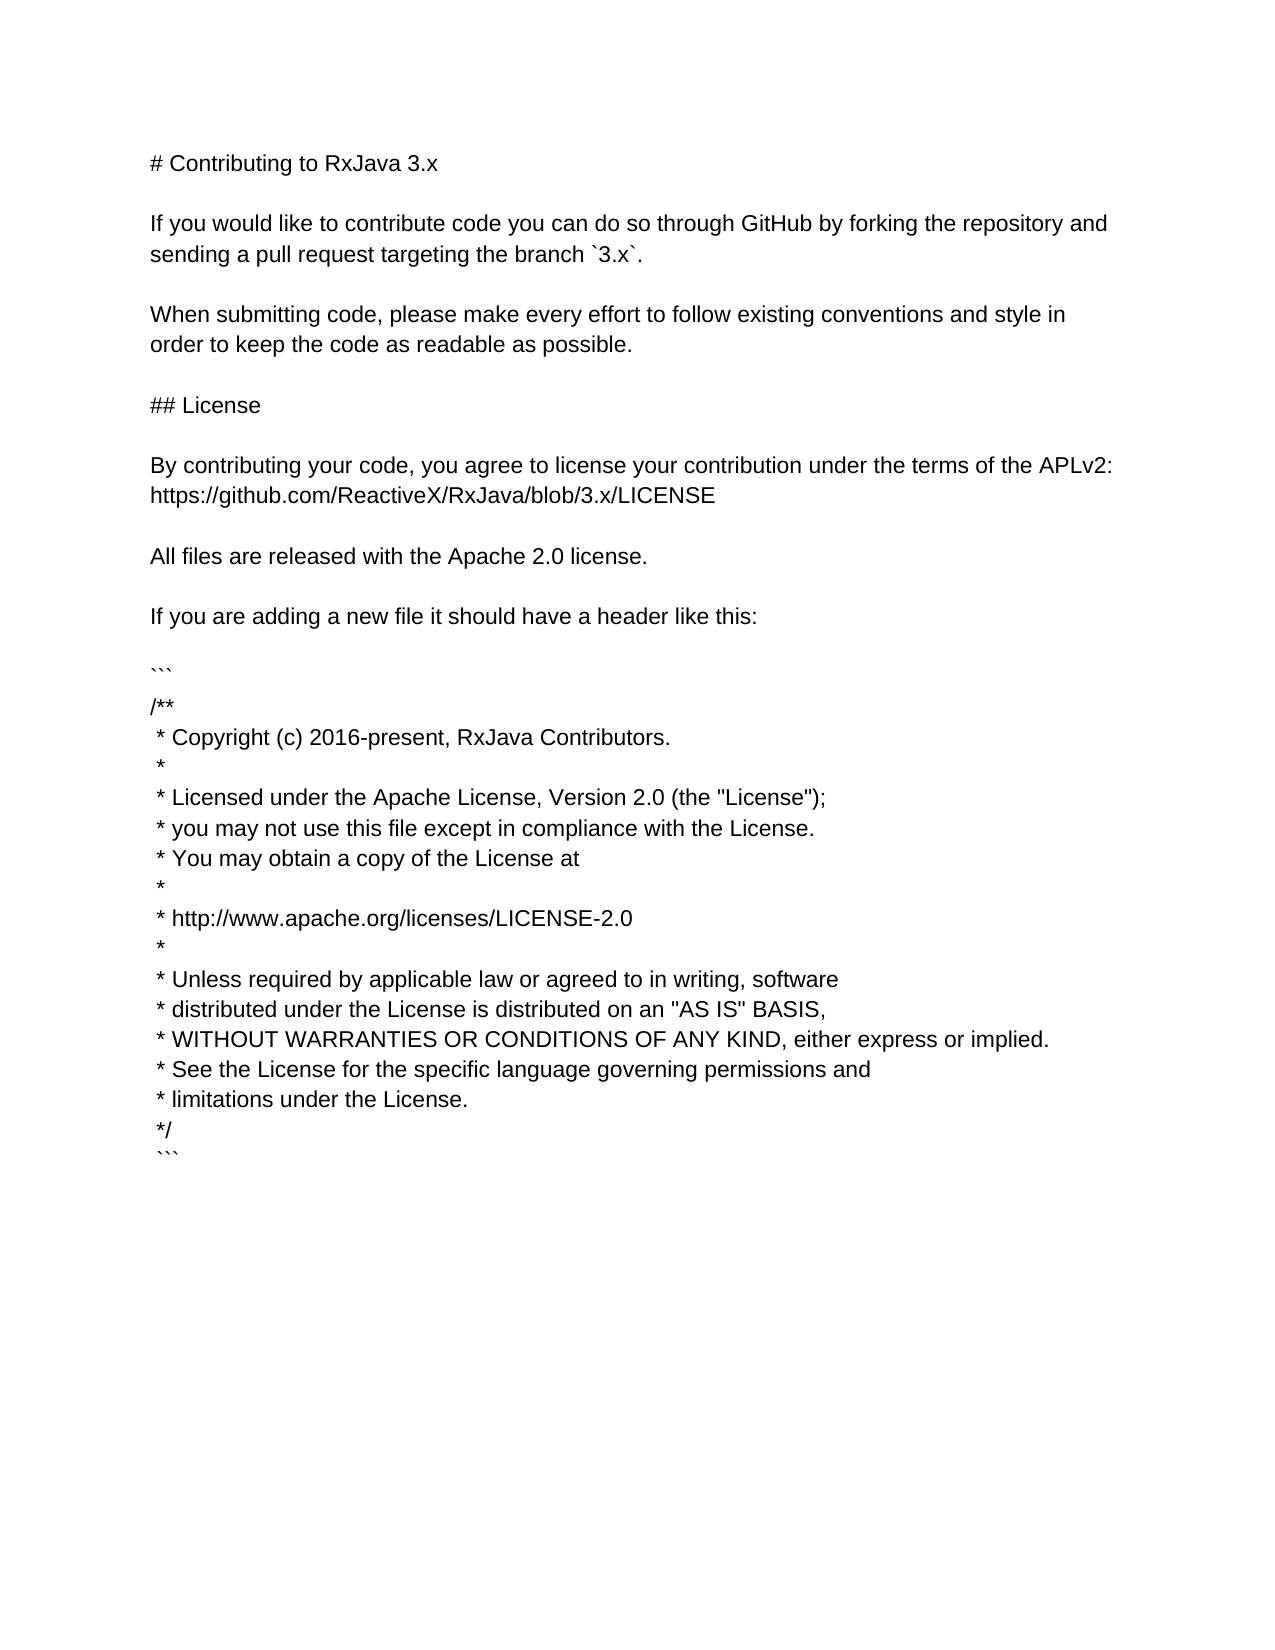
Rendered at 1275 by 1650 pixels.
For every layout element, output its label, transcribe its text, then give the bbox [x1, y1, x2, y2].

text * distributed under the License is distributed on an "AS IS" BASIS, [150, 996, 1125, 1022]
text * Copyright (c) 2016-present, RxJava Contributors. [150, 724, 1125, 750]
text * You may obtain a copy of the License at [150, 845, 1125, 871]
text */ [150, 1117, 1125, 1143]
text * Unless required by applicable law or agreed to in writing, software [150, 966, 1125, 992]
text ``` [150, 1147, 1125, 1173]
text * WITHOUT WARRANTIES OR CONDITIONS OF ANY KIND, either express or implied. [150, 1026, 1125, 1052]
text * [150, 935, 1125, 962]
text /** [150, 694, 1125, 720]
text * you may not use this file except in compliance with the License. [150, 814, 1125, 841]
text * [150, 754, 1125, 781]
text # Contributing to RxJava 3.x [150, 150, 1125, 176]
text All files are released with the Apache 2.0 license. [150, 543, 1125, 569]
text * See the License for the specific language governing permissions and [150, 1056, 1125, 1083]
text * limitations under the License. [150, 1086, 1125, 1113]
text * [150, 875, 1125, 901]
text * http://www.apache.org/licenses/LICENSE-2.0 [150, 905, 1125, 932]
text * Licensed under the Apache License, Version 2.0 (the "License"); [150, 784, 1125, 811]
text If you would like to contribute code you can do so through GitHub by forking the repository and sending a pull request targeting the branch `3.x`. [150, 210, 1125, 267]
text ``` [150, 663, 1125, 690]
text When submitting code, please make every effort to follow existing conventions and style in order to keep the code as readable as possible. [150, 301, 1125, 358]
text ## License [150, 392, 1125, 418]
text If you are adding a new file it should have a header like this: [150, 603, 1125, 629]
text By contributing your code, you agree to license your contribution under the terms of the APLv2: https://github.com/ReactiveX/RxJava/blob/3.x/LICENSE [150, 452, 1125, 509]
